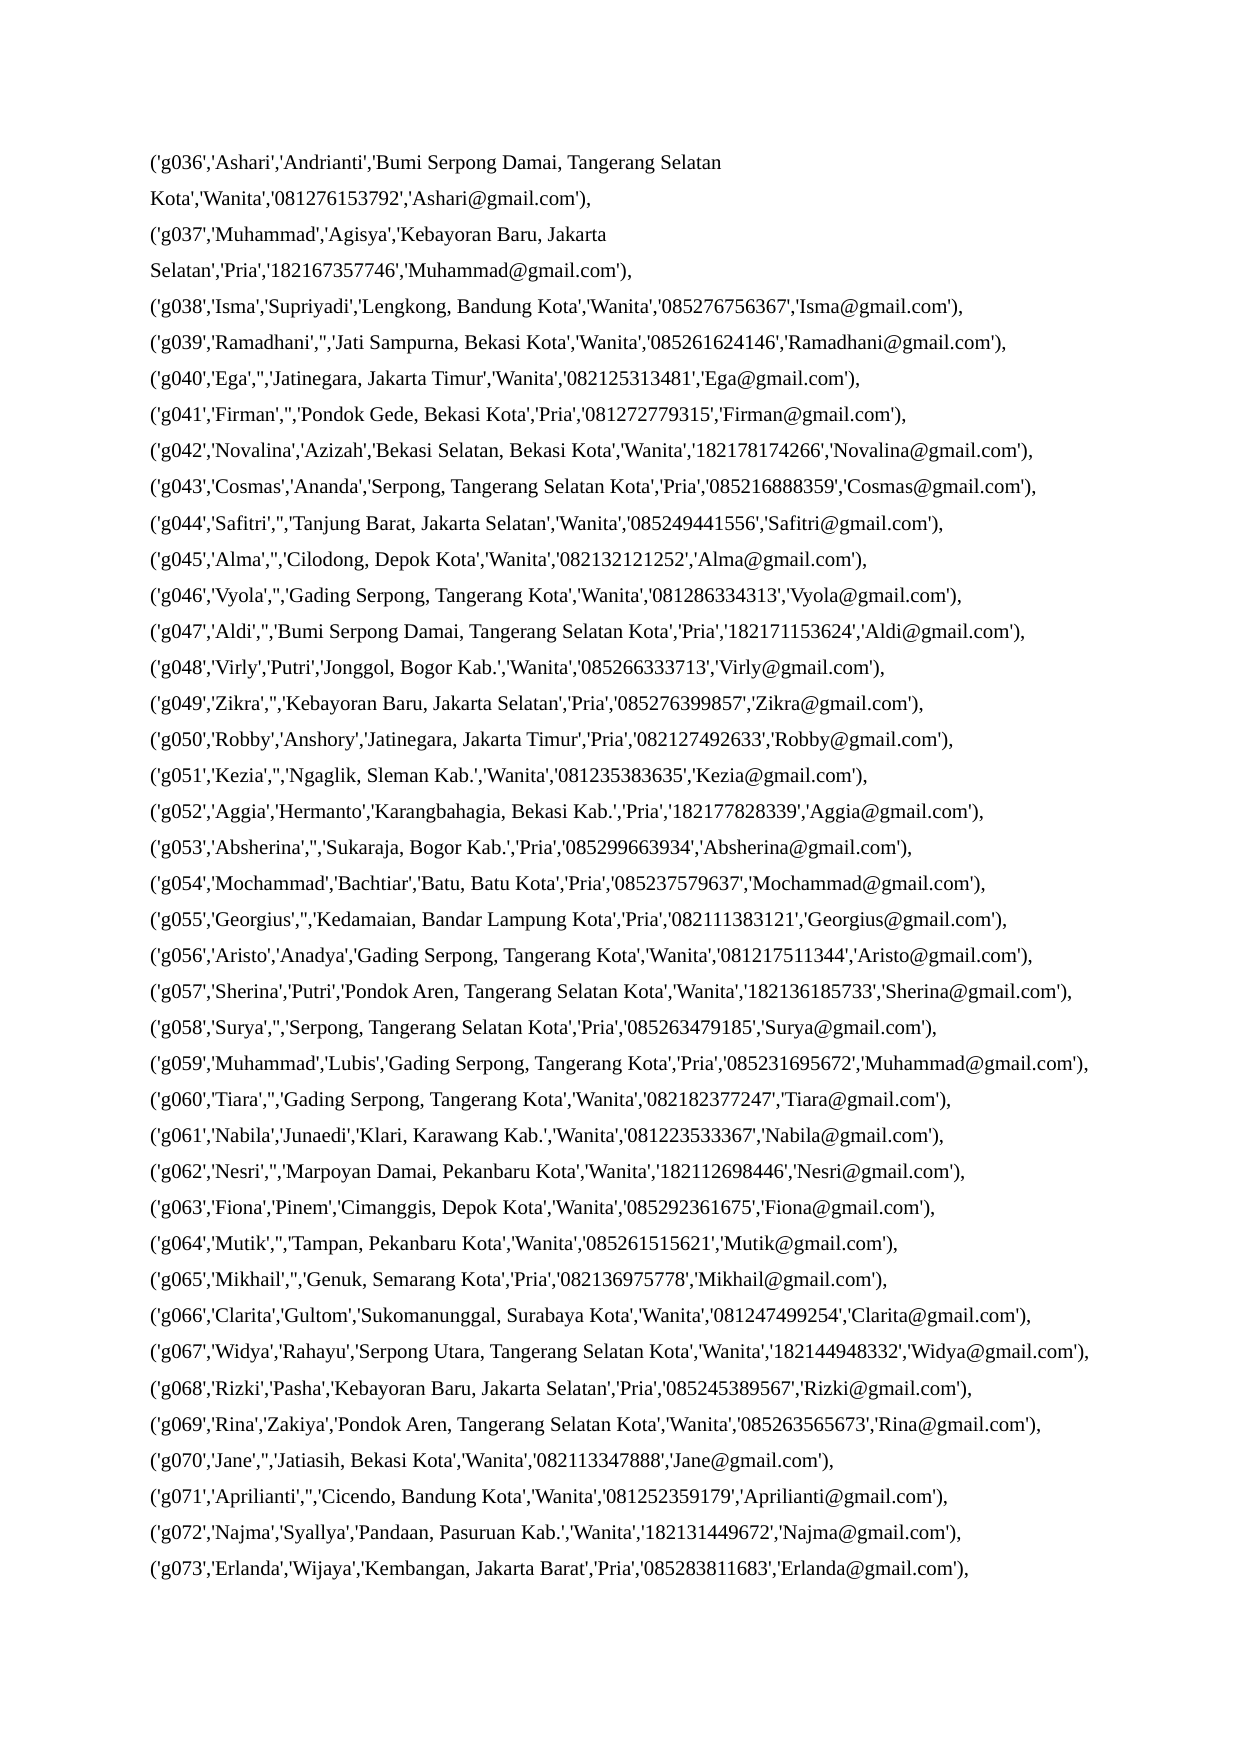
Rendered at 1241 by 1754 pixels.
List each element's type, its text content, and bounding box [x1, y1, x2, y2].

text ('g041','Firman','','Pondok Gede, Bekasi Kota','Pria','081272779315','Firman@gmail.com'), [150, 402, 1090, 426]
text ('g069','Rina','Zakiya','Pondok Aren, Tangerang Selatan Kota','Wanita','085263565673','Rina@gmail.com'), [150, 1411, 1090, 1436]
text ('g058','Surya','','Serpong, Tangerang Selatan Kota','Pria','085263479185','Surya@gmail.com'), [150, 1015, 1090, 1039]
text ('g060','Tiara','','Gading Serpong, Tangerang Kota','Wanita','082182377247','Tiara@gmail.com'), [150, 1087, 1090, 1111]
text ('g071','Aprilianti','','Cicendo, Bandung Kota','Wanita','081252359179','Aprilianti@gmail.com'), [150, 1483, 1090, 1508]
text ('g042','Novalina','Azizah','Bekasi Selatan, Bekasi Kota','Wanita','182178174266','Novalina@gmail.com'), [150, 438, 1090, 462]
text ('g061','Nabila','Junaedi','Klari, Karawang Kab.','Wanita','081223533367','Nabila@gmail.com'), [150, 1123, 1090, 1147]
text ('g037','Muhammad','Agisya','Kebayoran Baru, Jakarta Selatan','Pria','182167357746','Muhammad@gmail.com'), [150, 222, 1090, 282]
text ('g065','Mikhail','','Genuk, Semarang Kota','Pria','082136975778','Mikhail@gmail.com'), [150, 1267, 1090, 1291]
text ('g064','Mutik','','Tampan, Pekanbaru Kota','Wanita','085261515621','Mutik@gmail.com'), [150, 1231, 1090, 1255]
text ('g073','Erlanda','Wijaya','Kembangan, Jakarta Barat','Pria','085283811683','Erlanda@gmail.com'), [150, 1556, 1090, 1580]
text ('g050','Robby','Anshory','Jatinegara, Jakarta Timur','Pria','082127492633','Robby@gmail.com'), [150, 727, 1090, 751]
text ('g047','Aldi','','Bumi Serpong Damai, Tangerang Selatan Kota','Pria','182171153624','Aldi@gmail.com'), [150, 618, 1090, 643]
text ('g070','Jane','','Jatiasih, Bekasi Kota','Wanita','082113347888','Jane@gmail.com'), [150, 1447, 1090, 1472]
text ('g038','Isma','Supriyadi','Lengkong, Bandung Kota','Wanita','085276756367','Isma@gmail.com'), [150, 294, 1090, 318]
text ('g049','Zikra','','Kebayoran Baru, Jakarta Selatan','Pria','085276399857','Zikra@gmail.com'), [150, 691, 1090, 715]
text ('g051','Kezia','','Ngaglik, Sleman Kab.','Wanita','081235383635','Kezia@gmail.com'), [150, 763, 1090, 787]
text ('g055','Georgius','','Kedamaian, Bandar Lampung Kota','Pria','082111383121','Georgius@gmail.com'), [150, 907, 1090, 931]
text ('g068','Rizki','Pasha','Kebayoran Baru, Jakarta Selatan','Pria','085245389567','Rizki@gmail.com'), [150, 1375, 1090, 1399]
text ('g040','Ega','','Jatinegara, Jakarta Timur','Wanita','082125313481','Ega@gmail.com'), [150, 366, 1090, 390]
text ('g072','Najma','Syallya','Pandaan, Pasuruan Kab.','Wanita','182131449672','Najma@gmail.com'), [150, 1519, 1090, 1544]
text ('g048','Virly','Putri','Jonggol, Bogor Kab.','Wanita','085266333713','Virly@gmail.com'), [150, 654, 1090, 679]
text ('g059','Muhammad','Lubis','Gading Serpong, Tangerang Kota','Pria','085231695672','Muhammad@gmail.com'), [150, 1051, 1090, 1075]
text ('g066','Clarita','Gultom','Sukomanunggal, Surabaya Kota','Wanita','081247499254','Clarita@gmail.com'), [150, 1303, 1090, 1327]
text ('g046','Vyola','','Gading Serpong, Tangerang Kota','Wanita','081286334313','Vyola@gmail.com'), [150, 582, 1090, 607]
text ('g054','Mochammad','Bachtiar','Batu, Batu Kota','Pria','085237579637','Mochammad@gmail.com'), [150, 871, 1090, 895]
text ('g045','Alma','','Cilodong, Depok Kota','Wanita','082132121252','Alma@gmail.com'), [150, 546, 1090, 571]
text ('g043','Cosmas','Ananda','Serpong, Tangerang Selatan Kota','Pria','085216888359','Cosmas@gmail.com'), [150, 474, 1090, 498]
text ('g039','Ramadhani','','Jati Sampurna, Bekasi Kota','Wanita','085261624146','Ramadhani@gmail.com'), [150, 330, 1090, 354]
text ('g057','Sherina','Putri','Pondok Aren, Tangerang Selatan Kota','Wanita','182136185733','Sherina@gmail.com'), [150, 979, 1090, 1003]
text ('g052','Aggia','Hermanto','Karangbahagia, Bekasi Kab.','Pria','182177828339','Aggia@gmail.com'), [150, 799, 1090, 823]
text ('g056','Aristo','Anadya','Gading Serpong, Tangerang Kota','Wanita','081217511344','Aristo@gmail.com'), [150, 943, 1090, 967]
text ('g067','Widya','Rahayu','Serpong Utara, Tangerang Selatan Kota','Wanita','182144948332','Widya@gmail.com'), [150, 1339, 1090, 1363]
text ('g062','Nesri','','Marpoyan Damai, Pekanbaru Kota','Wanita','182112698446','Nesri@gmail.com'), [150, 1159, 1090, 1183]
text ('g036','Ashari','Andrianti','Bumi Serpong Damai, Tangerang Selatan Kota','Wanita','081276153792','Ashari@gmail.com'), [150, 150, 1090, 210]
text ('g053','Absherina','','Sukaraja, Bogor Kab.','Pria','085299663934','Absherina@gmail.com'), [150, 835, 1090, 859]
text ('g063','Fiona','Pinem','Cimanggis, Depok Kota','Wanita','085292361675','Fiona@gmail.com'), [150, 1195, 1090, 1219]
text ('g044','Safitri','','Tanjung Barat, Jakarta Selatan','Wanita','085249441556','Safitri@gmail.com'), [150, 510, 1090, 534]
